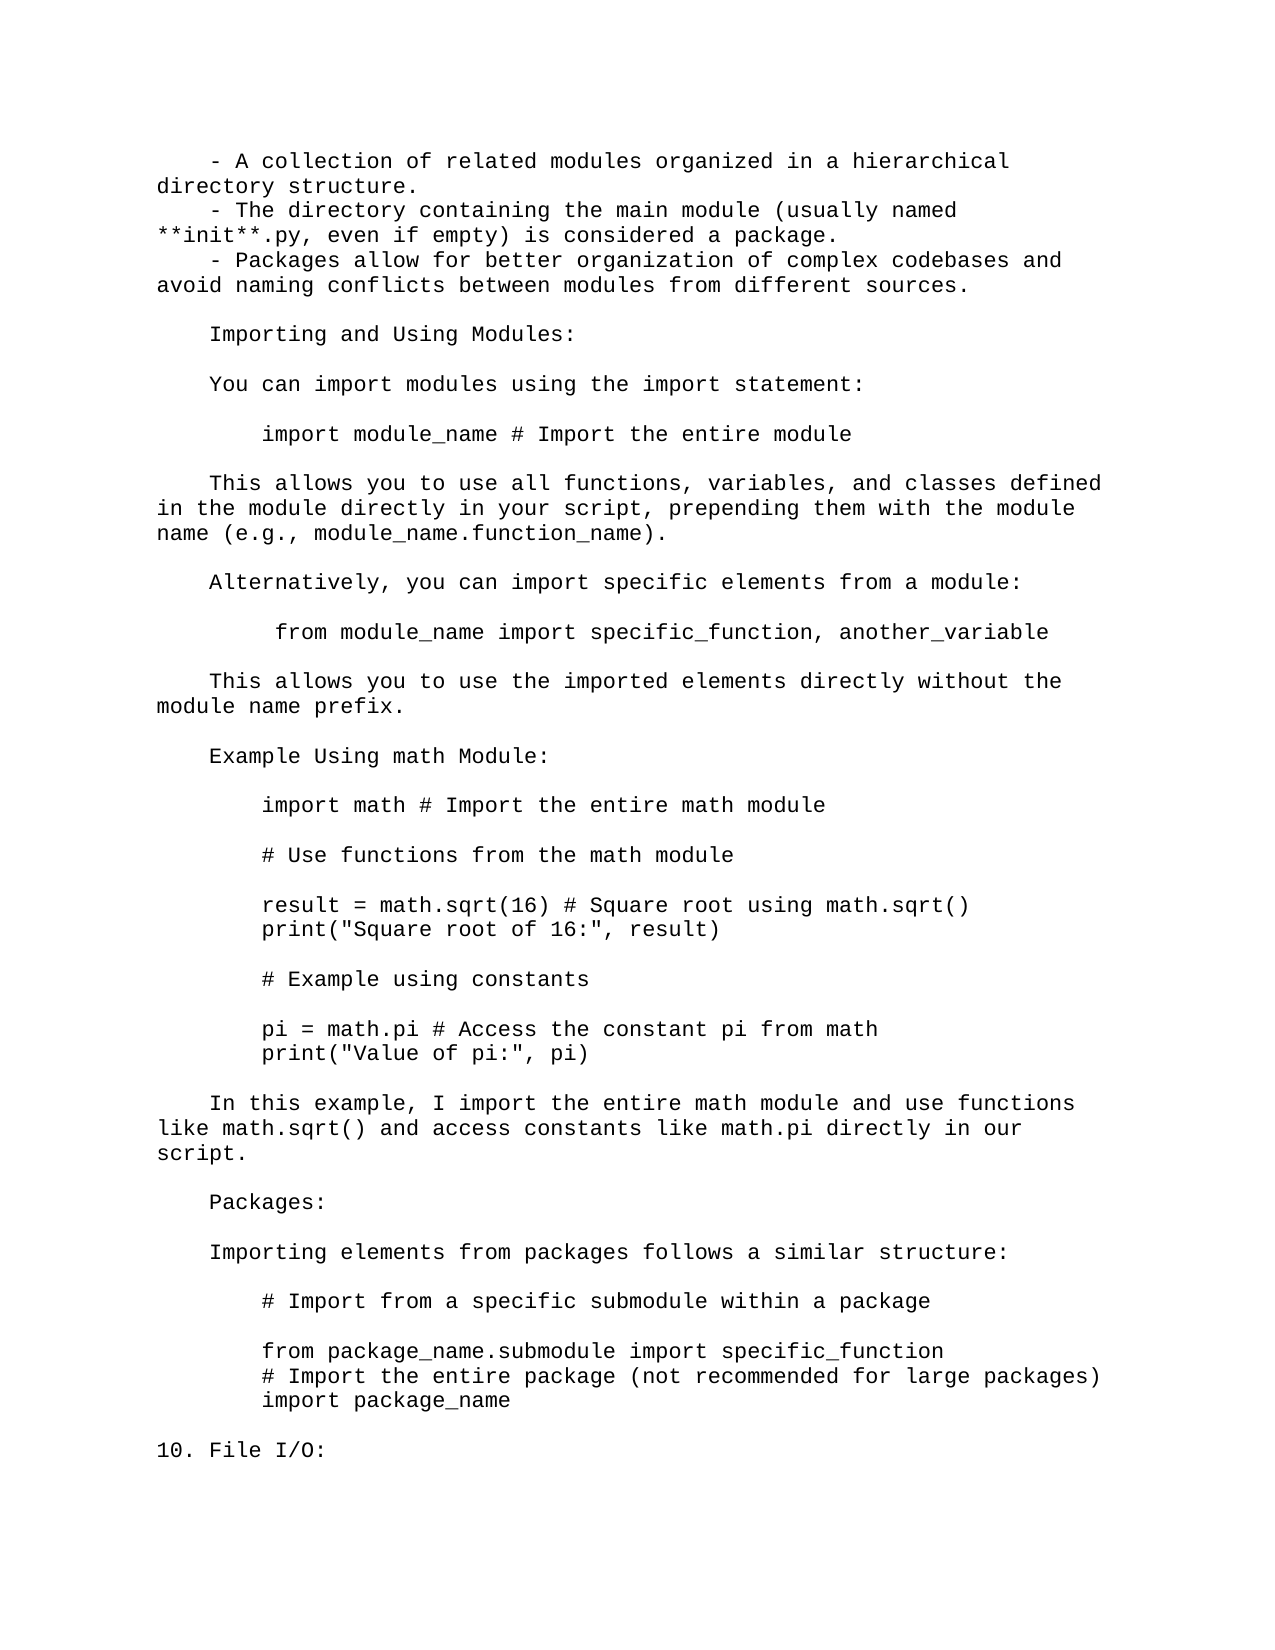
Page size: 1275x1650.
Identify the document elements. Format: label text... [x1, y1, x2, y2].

text print("Square root of 16:", result) [156, 918, 1118, 943]
text import package_name [156, 1389, 1118, 1414]
text from package_name.submodule import specific_function [156, 1340, 1118, 1365]
text In this example, I import the entire math module and use functions like math.sqrt() and access constants like math.pi directly in our script. [156, 1092, 1118, 1166]
text import math # Import the entire math module [156, 794, 1118, 819]
text pi = math.pi # Access the constant pi from math [156, 1018, 1118, 1042]
text print("Value of pi:", pi) [156, 1042, 1118, 1067]
text import module_name # Import the entire module [156, 423, 1118, 447]
text Importing and Using Modules: [156, 323, 1118, 348]
text Importing elements from packages follows a similar structure: [156, 1241, 1118, 1266]
text - Packages allow for better organization of complex codebases and avoid naming conflicts between modules from different sources. [156, 249, 1118, 299]
text - The directory containing the main module (usually named **init**.py, even if empty) is considered a package. [156, 199, 1118, 249]
text - A collection of related modules organized in a hierarchical directory structure. [156, 150, 1118, 199]
text This allows you to use the imported elements directly without the module name prefix. [156, 671, 1118, 720]
text # Import the entire package (not recommended for large packages) [156, 1365, 1118, 1389]
text # Use functions from the math module [156, 844, 1118, 869]
text Example Using math Module: [156, 745, 1118, 770]
text result = math.sqrt(16) # Square root using math.sqrt() [156, 894, 1118, 918]
text Alternatively, you can import specific elements from a module: [156, 571, 1118, 596]
text # Import from a specific submodule within a package [156, 1290, 1118, 1315]
text from module_name import specific_function, another_variable [156, 621, 1118, 646]
text # Example using constants [156, 968, 1118, 993]
text You can import modules using the import statement: [156, 373, 1118, 398]
text Packages: [156, 1191, 1118, 1216]
text This allows you to use all functions, variables, and classes defined in the module directly in your script, prepending them with the module name (e.g., module_name.function_name). [156, 472, 1118, 547]
text 10. File I/O: [156, 1439, 1118, 1464]
